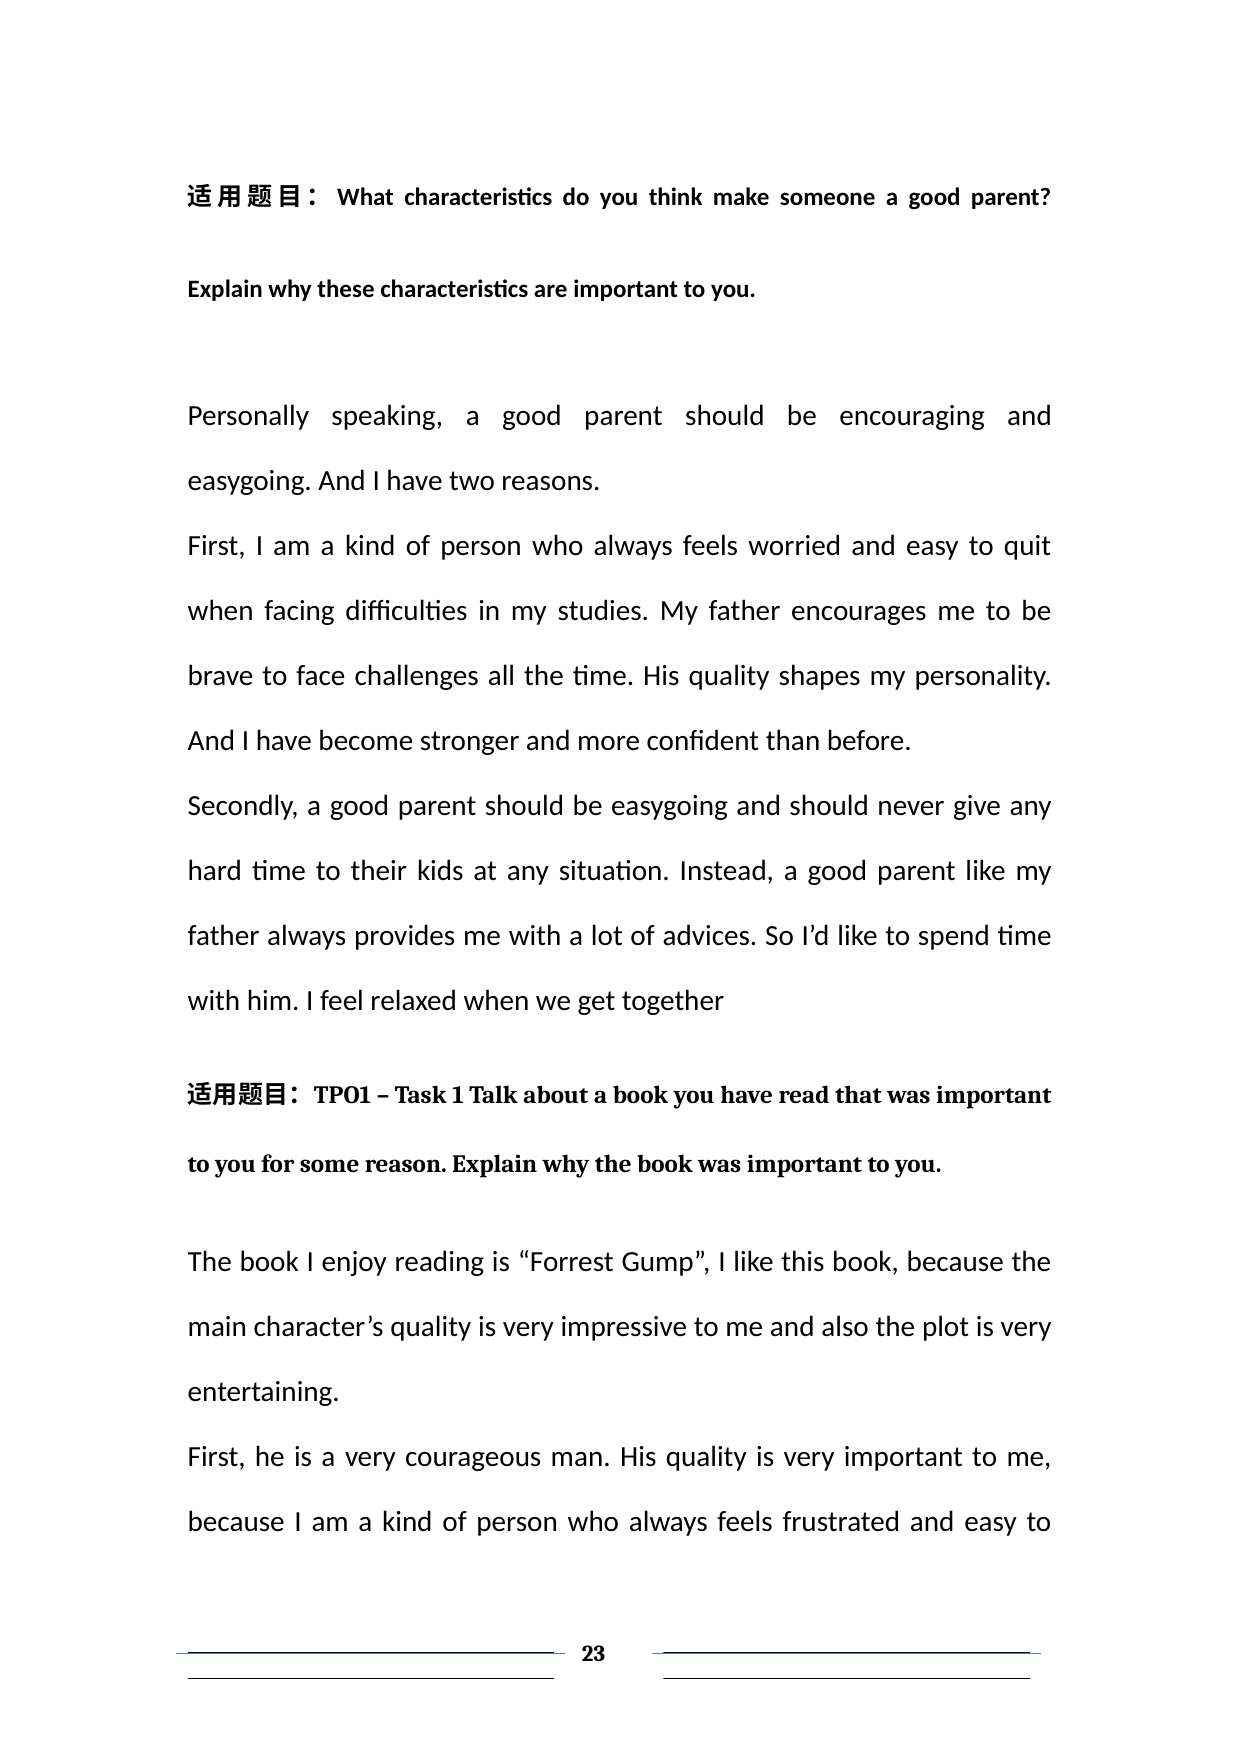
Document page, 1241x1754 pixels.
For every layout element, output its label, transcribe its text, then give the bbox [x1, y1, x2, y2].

text Secondly, a good parent should be easygoing and should never give any hard time to their kids at any situation. Instead, a good parent like my father always provides me with a lot of advices. So I’d like to spend time with him. I feel relaxed when we get together [187, 773, 1053, 1033]
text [187, 1424, 1053, 1554]
text Personally speaking, a good parent should be encouraging and easygoing. And I have two reasons. [187, 383, 1053, 513]
text The book I enjoy reading is “Forrest Gump”, I like this book, because the main character’s quality is very impressive to me and also the plot is very entertaining. [187, 1229, 1053, 1424]
text First, I am a kind of person who always feels worried and easy to quit when facing difficulties in my studies. My father encourages me to be brave to face challenges all the time. His quality shapes my personality. And I have become stronger and more confident than before. [187, 513, 1053, 773]
subtitle 适用题目：What characteristics do you think make someone a good parent? Explain why these characteristics are important to you. [187, 162, 1053, 305]
subtitle 适用题目：TPO1 – Task 1 Talk about a book you have read that was important to you for some reason. Explain why the book was important to you. [187, 1060, 1053, 1181]
